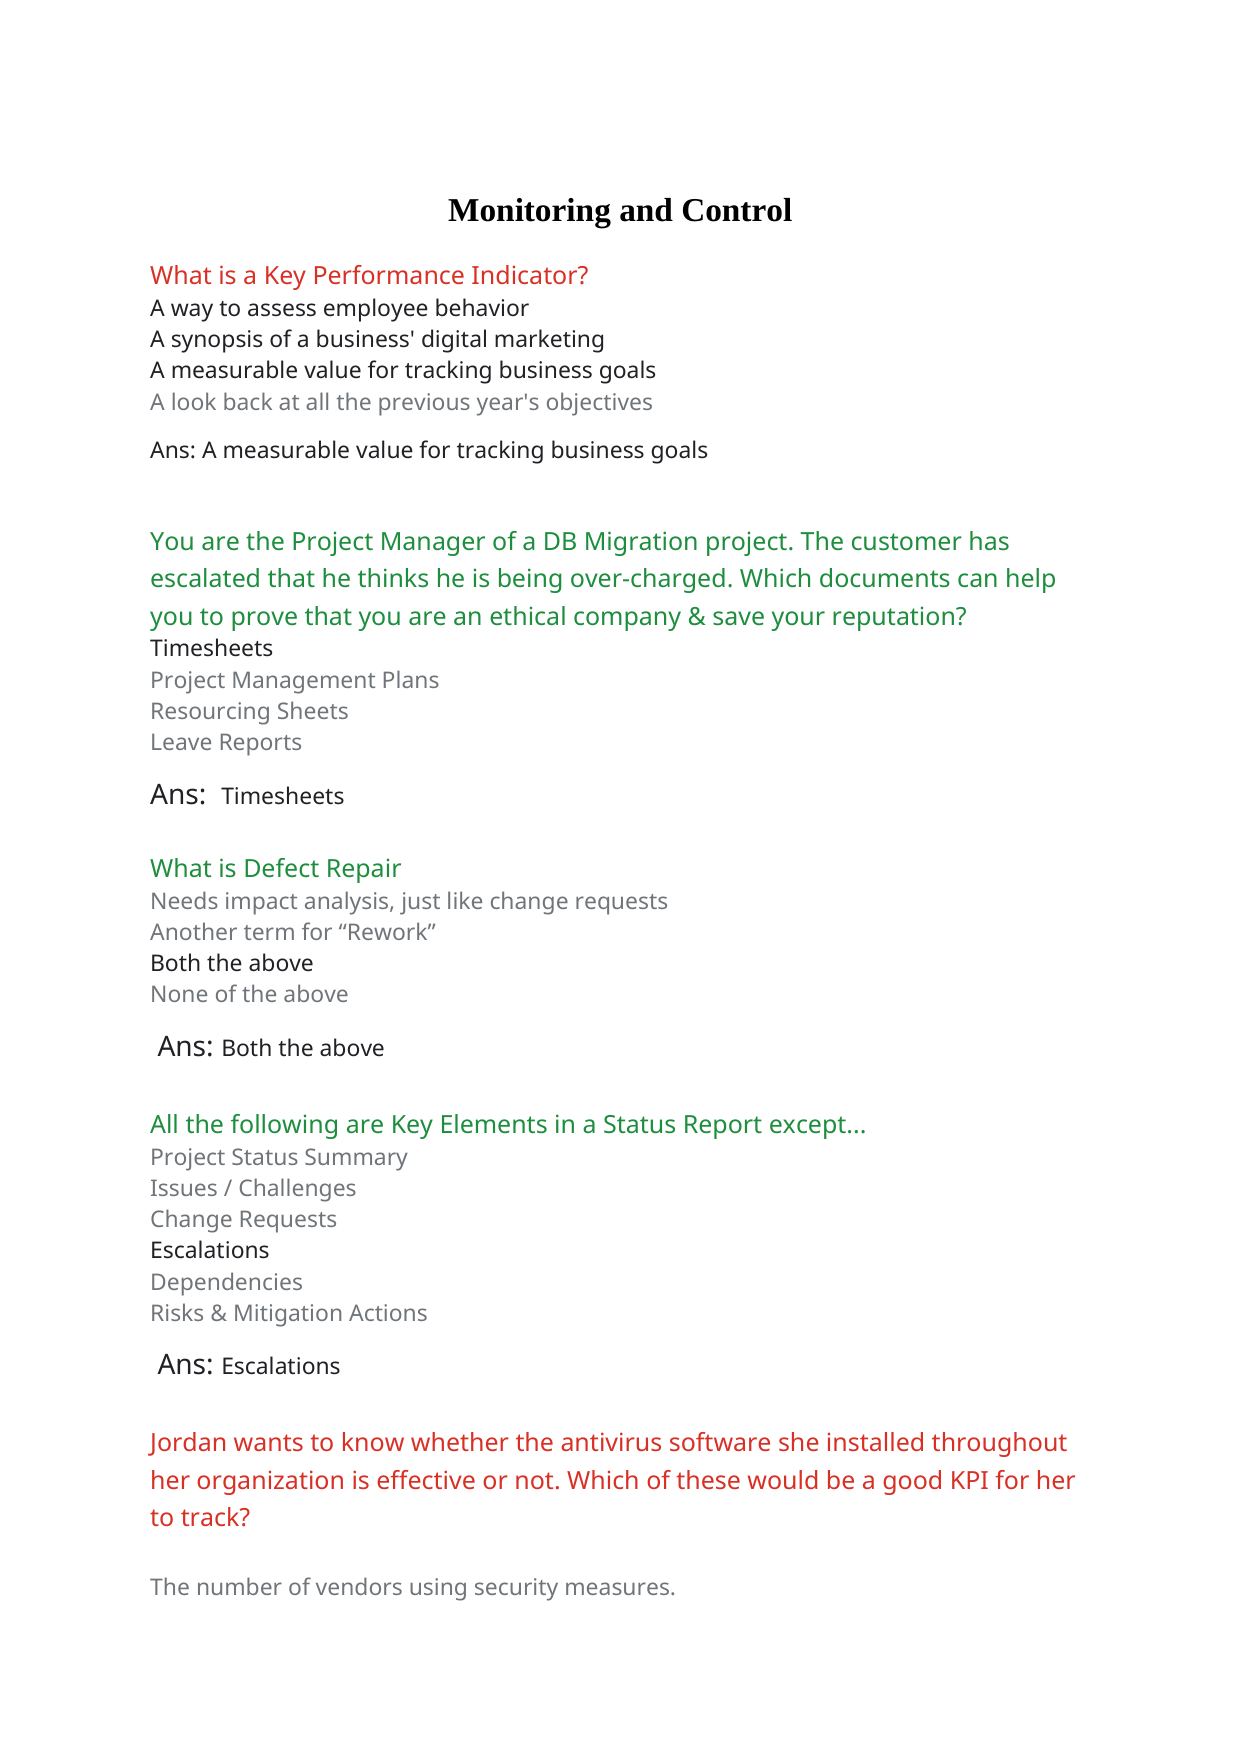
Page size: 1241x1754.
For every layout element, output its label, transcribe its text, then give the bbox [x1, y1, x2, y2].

text Jordan wants to know whether the antivirus software she installed throughout her organization is effective or not. Which of these would be a good KPI for her to track? [150, 1421, 1090, 1571]
text Ans: Both the above [150, 1026, 1090, 1065]
text What is a Key Performance Indicator? [150, 258, 1090, 292]
text Another term for “Rework” [150, 916, 1090, 947]
text Timesheets [150, 632, 1090, 663]
text A measurable value for tracking business goals [150, 354, 1090, 386]
text Both the above [150, 947, 1090, 978]
text Resourcing Sheets [150, 695, 1090, 726]
text Ans: Timesheets [150, 774, 1090, 812]
text Risks & Mitigation Actions [150, 1297, 1090, 1328]
text All the following are Key Elements in a Status Report except... [150, 1103, 1090, 1141]
text You are the Project Manager of a DB Migration project. The customer has escalated that he thinks he is being over-charged. Which documents can help you to prove that you are an ethical company & save your reputation? [150, 520, 1090, 632]
text Ans: A measurable value for tracking business goals [150, 433, 1090, 465]
text Monitoring and Control [150, 191, 1090, 229]
text Needs impact analysis, just like change requests [150, 885, 1090, 916]
text Ans: Escalations [150, 1345, 1090, 1383]
text Leave Reports [150, 726, 1090, 757]
text Project Status Summary [150, 1141, 1090, 1172]
text What is Defect Repair [150, 851, 1090, 885]
text None of the above [150, 978, 1090, 1010]
text A way to assess employee behavior [150, 292, 1090, 323]
text Change Requests [150, 1203, 1090, 1234]
text Dependencies [150, 1266, 1090, 1297]
text A synopsis of a business' digital marketing [150, 323, 1090, 354]
text A look back at all the previous year's objectives [150, 386, 1090, 417]
text Project Management Plans [150, 663, 1090, 695]
text Issues / Challenges [150, 1172, 1090, 1203]
text Escalations [150, 1234, 1090, 1266]
text The number of vendors using security measures. [150, 1571, 1090, 1603]
